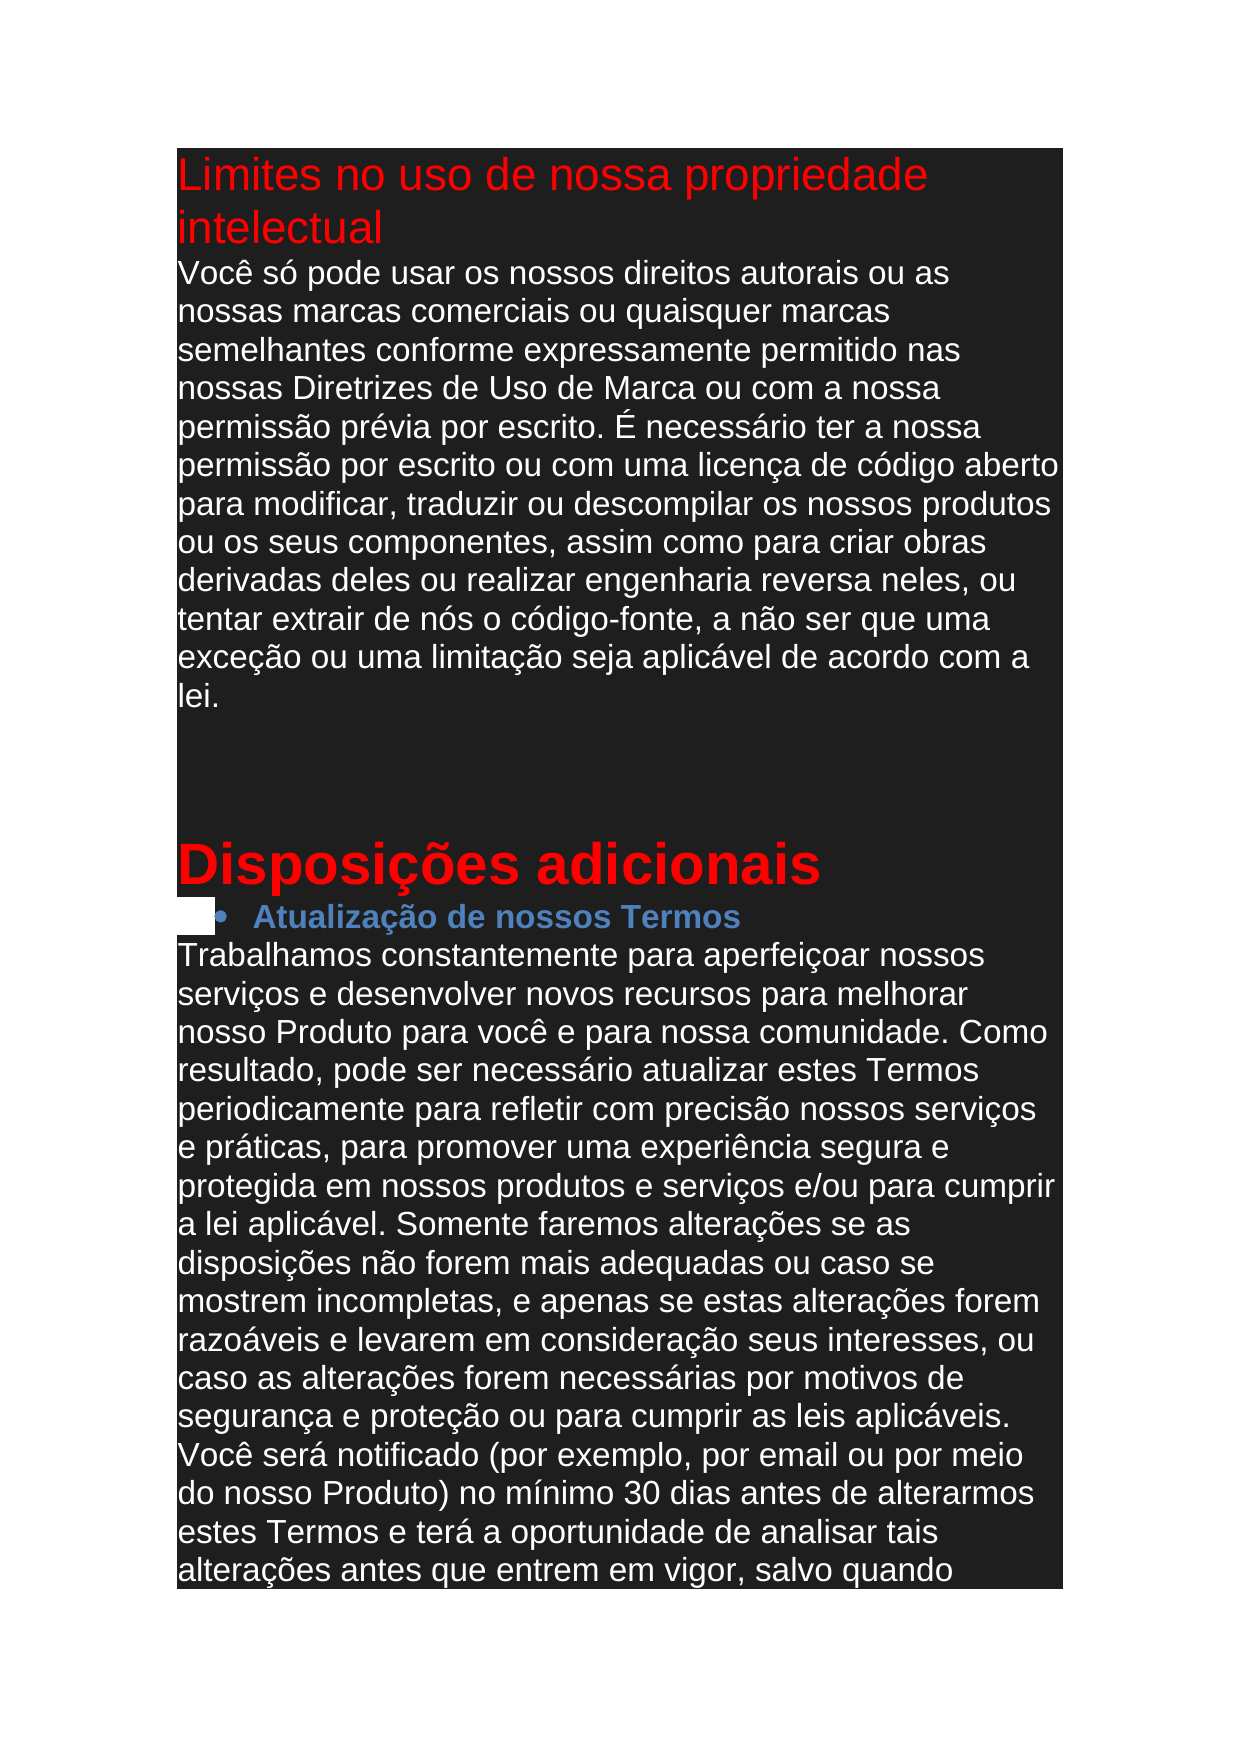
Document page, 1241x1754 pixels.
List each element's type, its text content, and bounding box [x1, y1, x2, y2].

text Trabalhamos constantemente para aperfeiçoar nossos serviços e desenvolver novos recursos para melhorar nosso Produto para você e para nossa comunidade. Como resultado, pode ser necessário atualizar estes Termos periodicamente para refletir com precisão nossos serviços e práticas, para promover uma experiência segura e protegida em nossos produtos e serviços e/ou para cumprir a lei aplicável. Somente faremos alterações se as disposições não forem mais adequadas ou caso se mostrem incompletas, e apenas se estas alterações forem razoáveis e levarem em consideração seus interesses, ou caso as alterações forem necessárias por motivos de segurança e proteção ou para cumprir as leis aplicáveis. [177, 935, 1063, 1435]
text Você só pode usar os nossos direitos autorais ou as nossas marcas comerciais ou quaisquer marcas semelhantes conforme expressamente permitido nas nossas Diretrizes de Uso de Marca ou com a nossa permissão prévia por escrito. É necessário ter a nossa permissão por escrito ou com uma licença de código aberto para modificar, traduzir ou descompilar os nossos produtos ou os seus componentes, assim como para criar obras derivadas deles ou realizar engenharia reversa neles, ou tentar extrair de nós o código-fonte, a não ser que uma exceção ou uma limitação seja aplicável de acordo com a lei. [177, 253, 1063, 714]
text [177, 1435, 1063, 1589]
text Disposições adicionais [177, 829, 1063, 897]
list Atualização de nossos Termos [215, 897, 1063, 935]
text Limites no uso de nossa propriedade intelectual [177, 148, 1063, 253]
